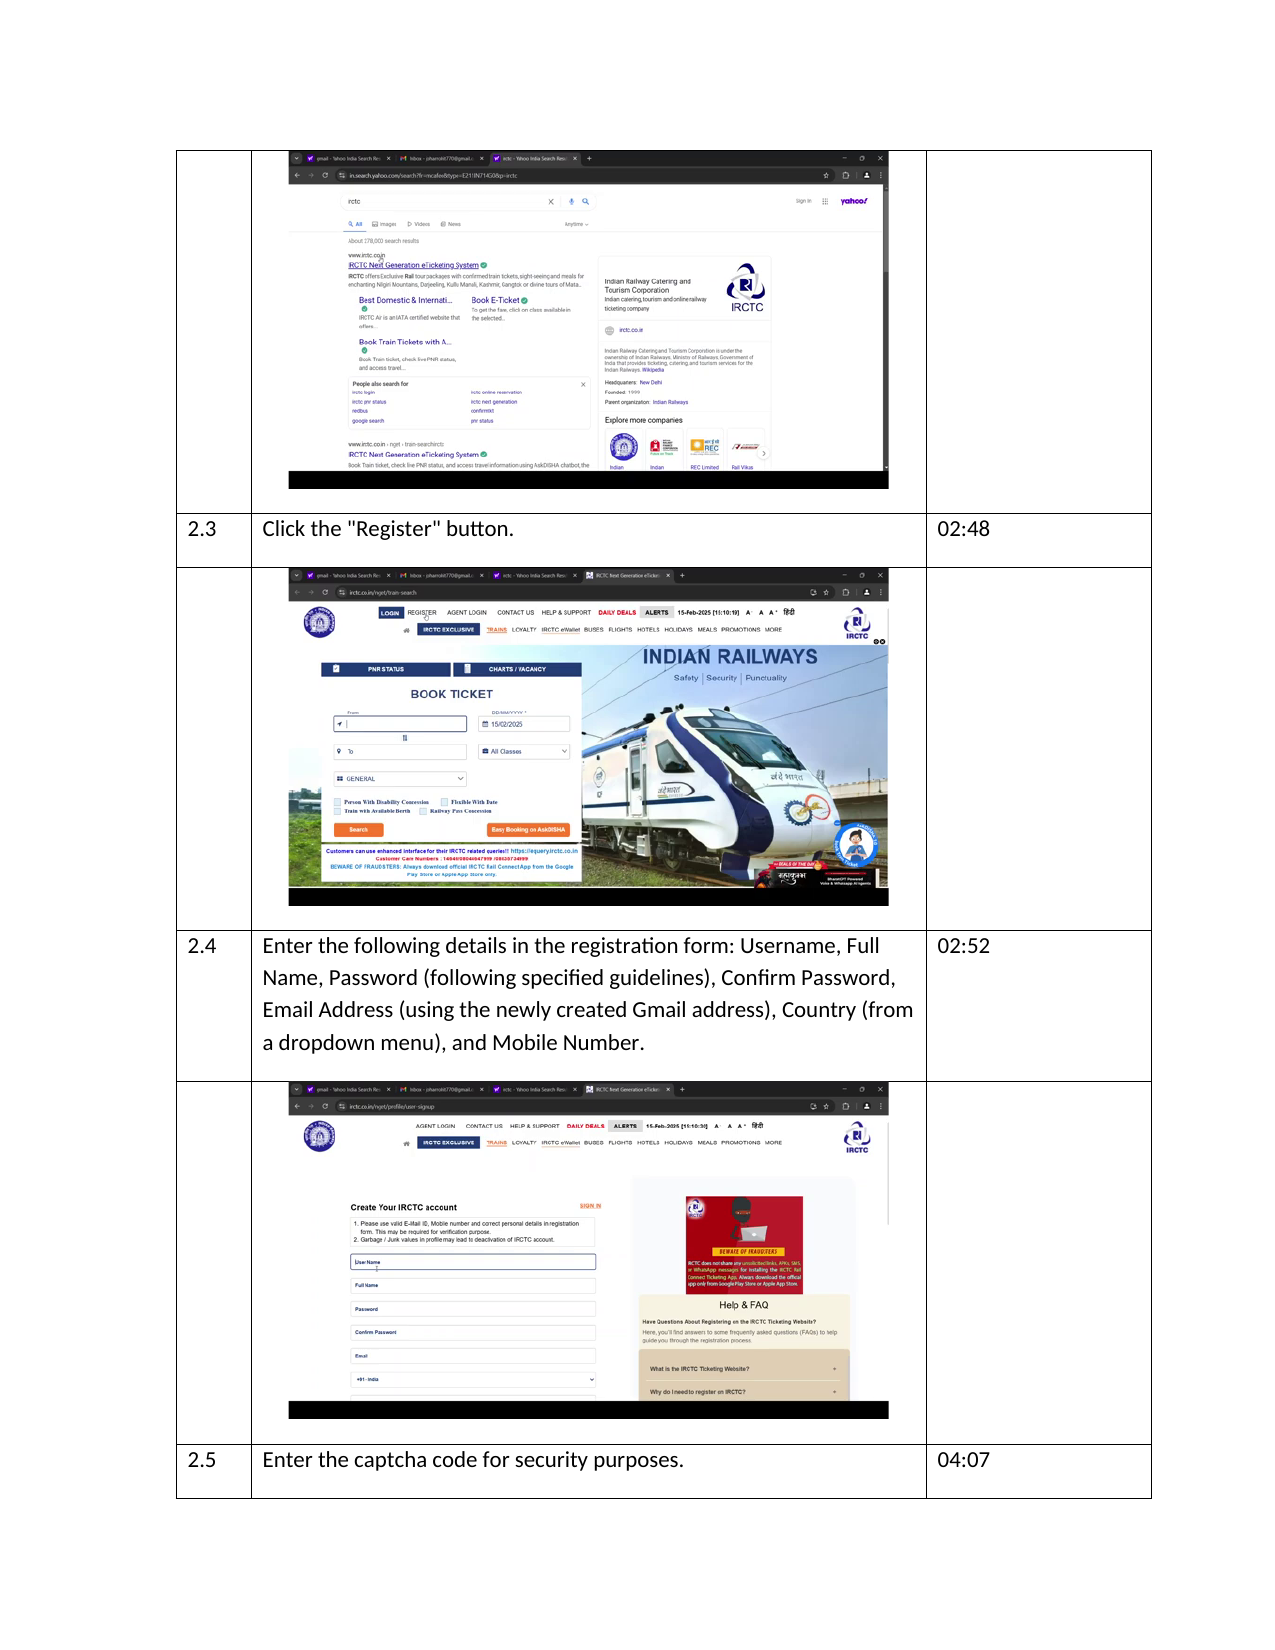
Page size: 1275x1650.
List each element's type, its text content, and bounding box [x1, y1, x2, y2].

table_cell [927, 1082, 1151, 1444]
table_cell [177, 151, 251, 513]
table_cell 02:52 [927, 931, 1151, 1081]
picture [288, 151, 889, 489]
table_cell [252, 1082, 926, 1444]
table_cell Enter the captcha code for security purposes. [252, 1445, 926, 1497]
table_cell [177, 1082, 251, 1444]
table_cell [177, 568, 251, 930]
table_cell [927, 568, 1151, 930]
table_cell 2.3 [177, 514, 251, 567]
table_cell [252, 151, 926, 513]
picture [288, 1081, 889, 1419]
table_cell [252, 568, 926, 930]
table_cell 2.4 [177, 931, 251, 1081]
table_cell Enter the following details in the registration form: Username, Full Name, Password (following specified guidelines), Confirm Password, Email Address (using the newly created Gmail address), Country (from a dropdown menu), and Mobile Number. [252, 931, 926, 1081]
picture [288, 568, 889, 906]
table_cell [927, 151, 1151, 513]
table_cell Click the "Register" button. [252, 514, 926, 567]
table_cell 02:48 [927, 514, 1151, 567]
table_cell 04:07 [927, 1445, 1151, 1497]
table_cell 2.5 [177, 1445, 251, 1497]
